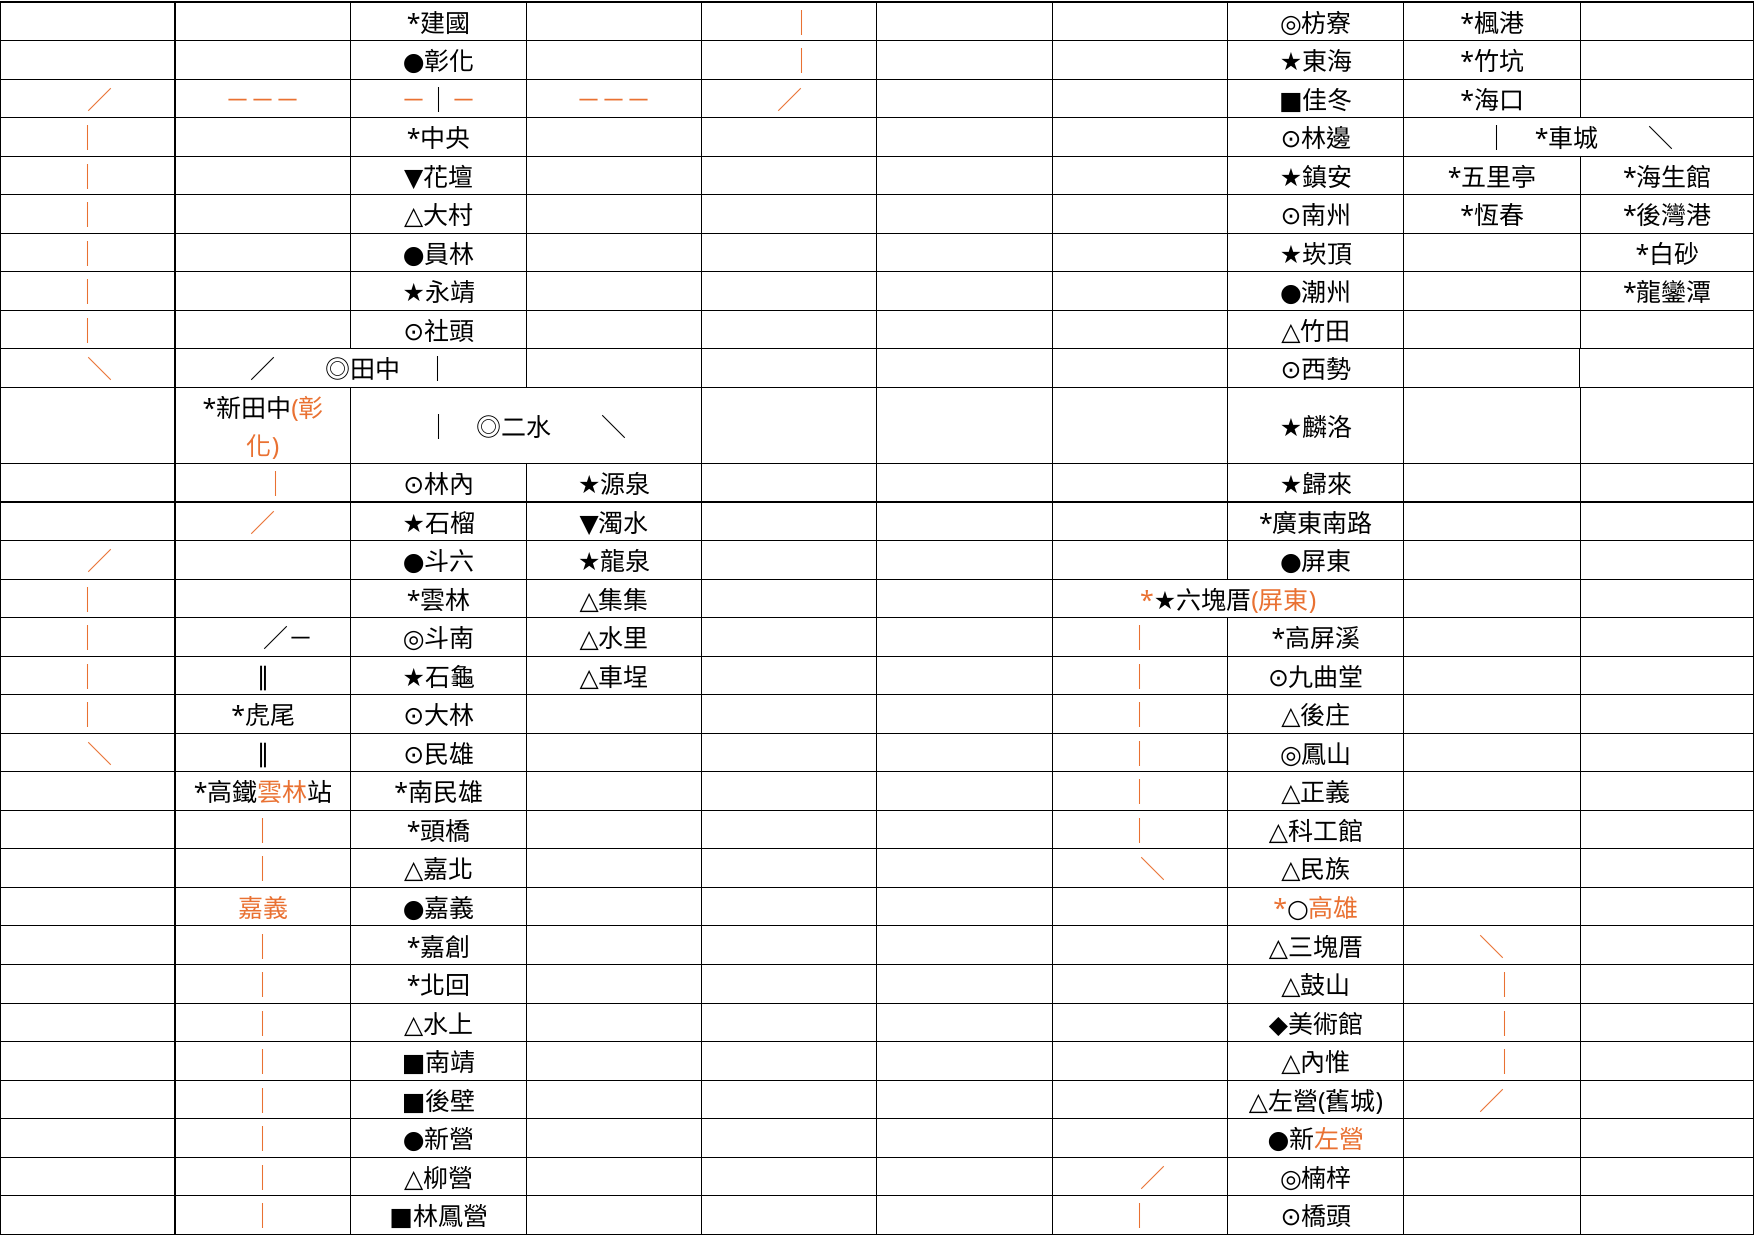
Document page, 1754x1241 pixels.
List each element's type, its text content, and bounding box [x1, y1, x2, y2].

table_cell [527, 3, 701, 40]
table_cell [527, 888, 701, 925]
table_cell ｜ [1, 580, 174, 617]
table_cell ◎斗南 [351, 618, 526, 656]
table_cell ◆美術館 [1228, 1004, 1403, 1041]
table_cell ｜ [176, 849, 350, 887]
table_cell *嘉創 [351, 926, 526, 964]
table_cell [877, 1081, 1052, 1118]
table_cell [1404, 849, 1580, 887]
table_cell ●潮州 [1228, 272, 1403, 310]
table_cell ｜ [1404, 1004, 1580, 1041]
table_cell ／ [702, 80, 876, 117]
table_cell [1, 3, 174, 40]
table_cell *建國 [351, 3, 526, 40]
table_cell [1581, 1158, 1753, 1195]
table_cell ●斗六 [351, 541, 526, 578]
table_cell ■林鳳營 [351, 1196, 526, 1234]
table_cell [1581, 1081, 1753, 1118]
table_cell [1, 888, 174, 925]
table_cell ／ [1, 541, 174, 578]
table_cell [702, 811, 876, 848]
table_cell [877, 849, 1052, 887]
table_cell [1404, 657, 1580, 694]
table_cell ｜ [176, 1081, 350, 1118]
table_cell [877, 118, 1052, 156]
table_cell [527, 772, 701, 810]
table_cell [527, 157, 701, 194]
table_cell ｜ [1404, 965, 1580, 1002]
table_cell *海生館 [1581, 157, 1753, 194]
table_cell ★崁頂 [1228, 234, 1403, 271]
table_cell [527, 272, 701, 310]
table_cell [702, 1119, 876, 1157]
table_cell ｜ [1, 618, 174, 656]
table_cell [1404, 1119, 1580, 1157]
table_cell [176, 234, 350, 271]
table_cell ｜ [176, 1196, 350, 1234]
table_cell －｜－ [351, 80, 526, 117]
table_cell [1581, 41, 1753, 78]
table_cell [527, 695, 701, 733]
table_cell [1581, 1042, 1753, 1079]
table_cell [877, 541, 1052, 578]
table_cell [877, 734, 1052, 771]
table_cell [527, 1042, 701, 1079]
table_cell △水上 [351, 1004, 526, 1041]
table_cell [1, 1081, 174, 1118]
table_cell *○高雄 [1228, 888, 1403, 925]
table_cell [527, 811, 701, 848]
table_cell △車埕 [527, 657, 701, 694]
table_cell ｜ [1, 195, 174, 233]
table_cell [702, 157, 876, 194]
table_cell ●嘉義 [351, 888, 526, 925]
table_cell [1053, 464, 1227, 501]
table_cell ｜ [1, 695, 174, 733]
table_cell [877, 811, 1052, 848]
table_cell *南民雄 [351, 772, 526, 810]
table_cell ｜ [1053, 734, 1227, 771]
table_cell *廣東南路 [1228, 503, 1403, 540]
table_cell [527, 1158, 701, 1195]
table_cell [877, 464, 1052, 501]
table_cell *龍鑾潭 [1581, 272, 1753, 310]
table_cell [702, 118, 876, 156]
table_cell ＼ [1, 349, 174, 387]
table_cell ／ [1404, 1081, 1580, 1118]
table_cell △鼓山 [1228, 965, 1403, 1002]
table_cell ｜ [1053, 657, 1227, 694]
table_cell *頭橋 [351, 811, 526, 848]
table_cell *恆春 [1404, 195, 1580, 233]
table_cell [1, 1196, 174, 1234]
table_cell [877, 695, 1052, 733]
table_cell [1404, 734, 1580, 771]
table_cell ◎楠梓 [1228, 1158, 1403, 1195]
table_cell ｜ [176, 1158, 350, 1195]
table_cell [527, 926, 701, 964]
table_cell [176, 157, 350, 194]
table_cell ⊙南州 [1228, 195, 1403, 233]
table_cell ▼花壇 [351, 157, 526, 194]
table_cell ∥ [176, 657, 350, 694]
table_cell ⊙大林 [351, 695, 526, 733]
table_cell *★六塊厝(屏東) [1053, 580, 1403, 617]
table_cell ｜ [1404, 1042, 1580, 1079]
table_cell [1, 41, 174, 78]
table_cell *高鐵雲林站 [176, 772, 350, 810]
table_cell ／－ [176, 618, 350, 656]
table_cell －－－ [176, 80, 350, 117]
table_cell *高屏溪 [1228, 618, 1403, 656]
table_cell [1, 926, 174, 964]
table_cell [1053, 888, 1227, 925]
table_cell [702, 464, 876, 501]
table_cell △柳營 [351, 1158, 526, 1195]
table_cell [1404, 1158, 1580, 1195]
table_cell [1580, 349, 1753, 387]
table_cell [877, 503, 1052, 540]
table_cell ★石龜 [351, 657, 526, 694]
table_cell [1053, 1119, 1227, 1157]
table_cell [877, 580, 1052, 617]
table_cell [527, 41, 701, 78]
table_cell [1053, 965, 1227, 1002]
table_cell ＼ [1053, 849, 1227, 887]
table_cell [1053, 926, 1227, 964]
table_cell [702, 541, 876, 578]
table_cell [176, 118, 350, 156]
table_cell [176, 3, 350, 40]
table_cell ｜ [702, 3, 876, 40]
table_cell [1404, 1196, 1580, 1234]
table_cell [1053, 1042, 1227, 1079]
table_cell ｜ [1053, 811, 1227, 848]
table_cell [1581, 618, 1753, 656]
table_cell [1404, 772, 1580, 810]
table_cell ●員林 [351, 234, 526, 271]
table_cell [1581, 1004, 1753, 1041]
table_cell [1, 772, 174, 810]
table_cell [702, 926, 876, 964]
table_cell [1053, 541, 1227, 578]
table_cell △三塊厝 [1228, 926, 1403, 964]
table_cell △水里 [527, 618, 701, 656]
table_cell [1404, 388, 1580, 463]
table_cell [1053, 157, 1227, 194]
table_cell ＼ [1404, 926, 1580, 964]
table_cell △正義 [1228, 772, 1403, 810]
table_cell [1581, 3, 1753, 40]
table_cell [527, 1004, 701, 1041]
table_cell *後灣港 [1581, 195, 1753, 233]
table_cell [1581, 1119, 1753, 1157]
table_cell *竹坑 [1404, 41, 1580, 78]
table_cell ⊙西勢 [1228, 349, 1403, 387]
table_cell [1581, 311, 1753, 348]
table_cell [1404, 541, 1580, 578]
table_cell ∥ [176, 734, 350, 771]
table_cell [1053, 388, 1227, 463]
table_cell [877, 1119, 1052, 1157]
table_cell *北回 [351, 965, 526, 1002]
table_cell ★石榴 [351, 503, 526, 540]
table_cell ⊙林內 [351, 464, 526, 501]
table_cell ｜ [1, 157, 174, 194]
table_cell [877, 3, 1052, 40]
table_cell [877, 1196, 1052, 1234]
table_cell ★歸來 [1228, 464, 1403, 501]
table_cell ｜ [176, 965, 350, 1002]
table_cell [1581, 80, 1753, 117]
table_cell ★龍泉 [527, 541, 701, 578]
table_cell [702, 349, 876, 387]
table_cell －－－ [527, 80, 701, 117]
table_cell [1404, 811, 1580, 848]
table_cell ｜ *車城 ＼ [1404, 118, 1753, 156]
table_cell ｜ ◎二水 ＼ [351, 388, 701, 463]
table_cell ／ [1053, 1158, 1227, 1195]
table_cell ■後壁 [351, 1081, 526, 1118]
table_cell [702, 234, 876, 271]
table_cell [1, 388, 174, 463]
table_cell △集集 [527, 580, 701, 617]
table_cell *雲林 [351, 580, 526, 617]
table_cell [702, 503, 876, 540]
table_cell [702, 1042, 876, 1079]
table_cell [702, 1158, 876, 1195]
table_cell [1053, 195, 1227, 233]
table_cell *新田中(彰化) [176, 388, 350, 463]
table_cell ｜ [176, 1004, 350, 1041]
table_cell [1581, 1196, 1753, 1234]
table_cell [527, 849, 701, 887]
table_cell [527, 118, 701, 156]
table_cell △嘉北 [351, 849, 526, 887]
table_cell [1581, 772, 1753, 810]
table_cell [1581, 965, 1753, 1002]
table_cell [1404, 272, 1580, 310]
table_cell ｜ [1053, 1196, 1227, 1234]
table_cell [702, 1004, 876, 1041]
table_cell ｜ [176, 1119, 350, 1157]
table_cell [1053, 234, 1227, 271]
table_cell ｜ [1053, 618, 1227, 656]
table_cell ●屏東 [1228, 541, 1403, 578]
table_cell [877, 234, 1052, 271]
table_cell [1581, 657, 1753, 694]
table_cell [1581, 503, 1753, 540]
table_cell △民族 [1228, 849, 1403, 887]
table_cell [1581, 849, 1753, 887]
table_cell [877, 618, 1052, 656]
table_cell [877, 195, 1052, 233]
table_cell [702, 888, 876, 925]
table_cell [702, 1196, 876, 1234]
table_cell [1053, 1004, 1227, 1041]
table_cell [1, 503, 174, 540]
table_cell [877, 1158, 1052, 1195]
table_cell [702, 734, 876, 771]
table_cell [877, 80, 1052, 117]
table_cell △科工館 [1228, 811, 1403, 848]
table_cell [527, 965, 701, 1002]
table_cell [1, 1119, 174, 1157]
table_cell [527, 1119, 701, 1157]
table_cell [1581, 734, 1753, 771]
table_cell [1404, 695, 1580, 733]
table_cell ●新左營 [1228, 1119, 1403, 1157]
table_cell [877, 272, 1052, 310]
table_cell [176, 541, 350, 578]
table_cell ｜ [702, 41, 876, 78]
table_cell *楓港 [1404, 3, 1580, 40]
table_cell [877, 157, 1052, 194]
table_cell [1581, 388, 1753, 463]
table_cell [527, 734, 701, 771]
table_cell [877, 311, 1052, 348]
table_cell [527, 1081, 701, 1118]
table_cell ｜ [1053, 772, 1227, 810]
table_cell *虎尾 [176, 695, 350, 733]
table_cell ★源泉 [527, 464, 701, 501]
table_cell [527, 349, 701, 387]
table_cell ⊙林邊 [1228, 118, 1403, 156]
table_cell ■南靖 [351, 1042, 526, 1079]
table_cell [1404, 580, 1580, 617]
table_cell ◎鳳山 [1228, 734, 1403, 771]
table_cell ／ [176, 503, 350, 540]
table_cell ｜ [1, 272, 174, 310]
table_cell ｜ [176, 464, 350, 501]
table_cell [1404, 311, 1580, 348]
table_cell [1053, 503, 1227, 540]
table_cell △內惟 [1228, 1042, 1403, 1079]
table_cell [527, 311, 701, 348]
table_cell [702, 657, 876, 694]
table_cell ⊙九曲堂 [1228, 657, 1403, 694]
table_cell ｜ [176, 811, 350, 848]
table_cell △竹田 [1228, 311, 1403, 348]
table_cell 嘉義 [176, 888, 350, 925]
table_cell [702, 195, 876, 233]
table_cell △後庄 [1228, 695, 1403, 733]
table_cell [1581, 926, 1753, 964]
table_cell ｜ [1, 118, 174, 156]
table_cell [1404, 888, 1580, 925]
table_cell [176, 311, 350, 348]
table_cell [1, 965, 174, 1002]
table_cell [1, 1158, 174, 1195]
table_cell ●彰化 [351, 41, 526, 78]
table_cell ｜ [1053, 695, 1227, 733]
table_cell ★東海 [1228, 41, 1403, 78]
table_cell [1404, 464, 1580, 501]
table_cell [527, 1196, 701, 1234]
table_cell ★鎮安 [1228, 157, 1403, 194]
table_cell △左營(舊城) [1228, 1081, 1403, 1118]
table_cell ｜ [1, 657, 174, 694]
table_cell [1581, 464, 1753, 501]
table_cell [702, 272, 876, 310]
table_cell *海口 [1404, 80, 1580, 117]
table_cell [1, 849, 174, 887]
table_cell *五里亭 [1404, 157, 1580, 194]
table_cell [1581, 695, 1753, 733]
table_cell [877, 349, 1052, 387]
table_cell [877, 41, 1052, 78]
table_cell [1053, 311, 1227, 348]
table_cell [176, 195, 350, 233]
table_cell [1404, 618, 1580, 656]
table_cell ●新營 [351, 1119, 526, 1157]
table_cell ◎枋寮 [1228, 3, 1403, 40]
table_cell ｜ [176, 926, 350, 964]
table_cell [877, 888, 1052, 925]
table_cell [1, 1042, 174, 1079]
table_cell ■佳冬 [1228, 80, 1403, 117]
table_cell ｜ [176, 1042, 350, 1079]
table_cell ／ [1, 80, 174, 117]
table_cell [1404, 349, 1579, 387]
table_cell [1581, 888, 1753, 925]
table_cell [877, 926, 1052, 964]
table_cell [176, 272, 350, 310]
table_cell △大村 [351, 195, 526, 233]
table_cell [877, 657, 1052, 694]
table_cell [702, 1081, 876, 1118]
table_cell ★麟洛 [1228, 388, 1403, 463]
table_cell ＼ [1, 734, 174, 771]
table_cell [1, 1004, 174, 1041]
table_cell [877, 1004, 1052, 1041]
table_cell [527, 234, 701, 271]
table_cell ▼濁水 [527, 503, 701, 540]
table_cell ⊙橋頭 [1228, 1196, 1403, 1234]
table_cell *中央 [351, 118, 526, 156]
table_cell [702, 965, 876, 1002]
table_cell [1404, 503, 1580, 540]
table_cell ⊙民雄 [351, 734, 526, 771]
table_cell [1, 811, 174, 848]
table_cell ★永靖 [351, 272, 526, 310]
table_cell [176, 580, 350, 617]
table_cell [176, 41, 350, 78]
table_cell [702, 849, 876, 887]
table_cell [877, 1042, 1052, 1079]
table_cell [1581, 541, 1753, 578]
table_cell [1053, 272, 1227, 310]
table_cell [1053, 349, 1227, 387]
table_cell [1581, 811, 1753, 848]
table_cell [1053, 3, 1227, 40]
table_cell *白砂 [1581, 234, 1753, 271]
table_cell ⊙社頭 [351, 311, 526, 348]
table_cell [702, 772, 876, 810]
table_cell [1581, 580, 1753, 617]
table_cell [702, 618, 876, 656]
table_cell ／ ◎田中 ｜ [176, 349, 526, 387]
table_cell ｜ [1, 311, 174, 348]
table_cell [702, 695, 876, 733]
table_cell [1404, 234, 1580, 271]
table_cell [1053, 80, 1227, 117]
table_cell [877, 772, 1052, 810]
table_cell [527, 195, 701, 233]
table_cell [1053, 118, 1227, 156]
table_cell [1, 464, 174, 501]
table_cell [1053, 41, 1227, 78]
table_cell [702, 311, 876, 348]
table_cell [1053, 1081, 1227, 1118]
table_cell [702, 580, 876, 617]
table_cell [877, 965, 1052, 1002]
table_cell [702, 388, 876, 463]
table_cell [877, 388, 1052, 463]
table_cell ｜ [1, 234, 174, 271]
